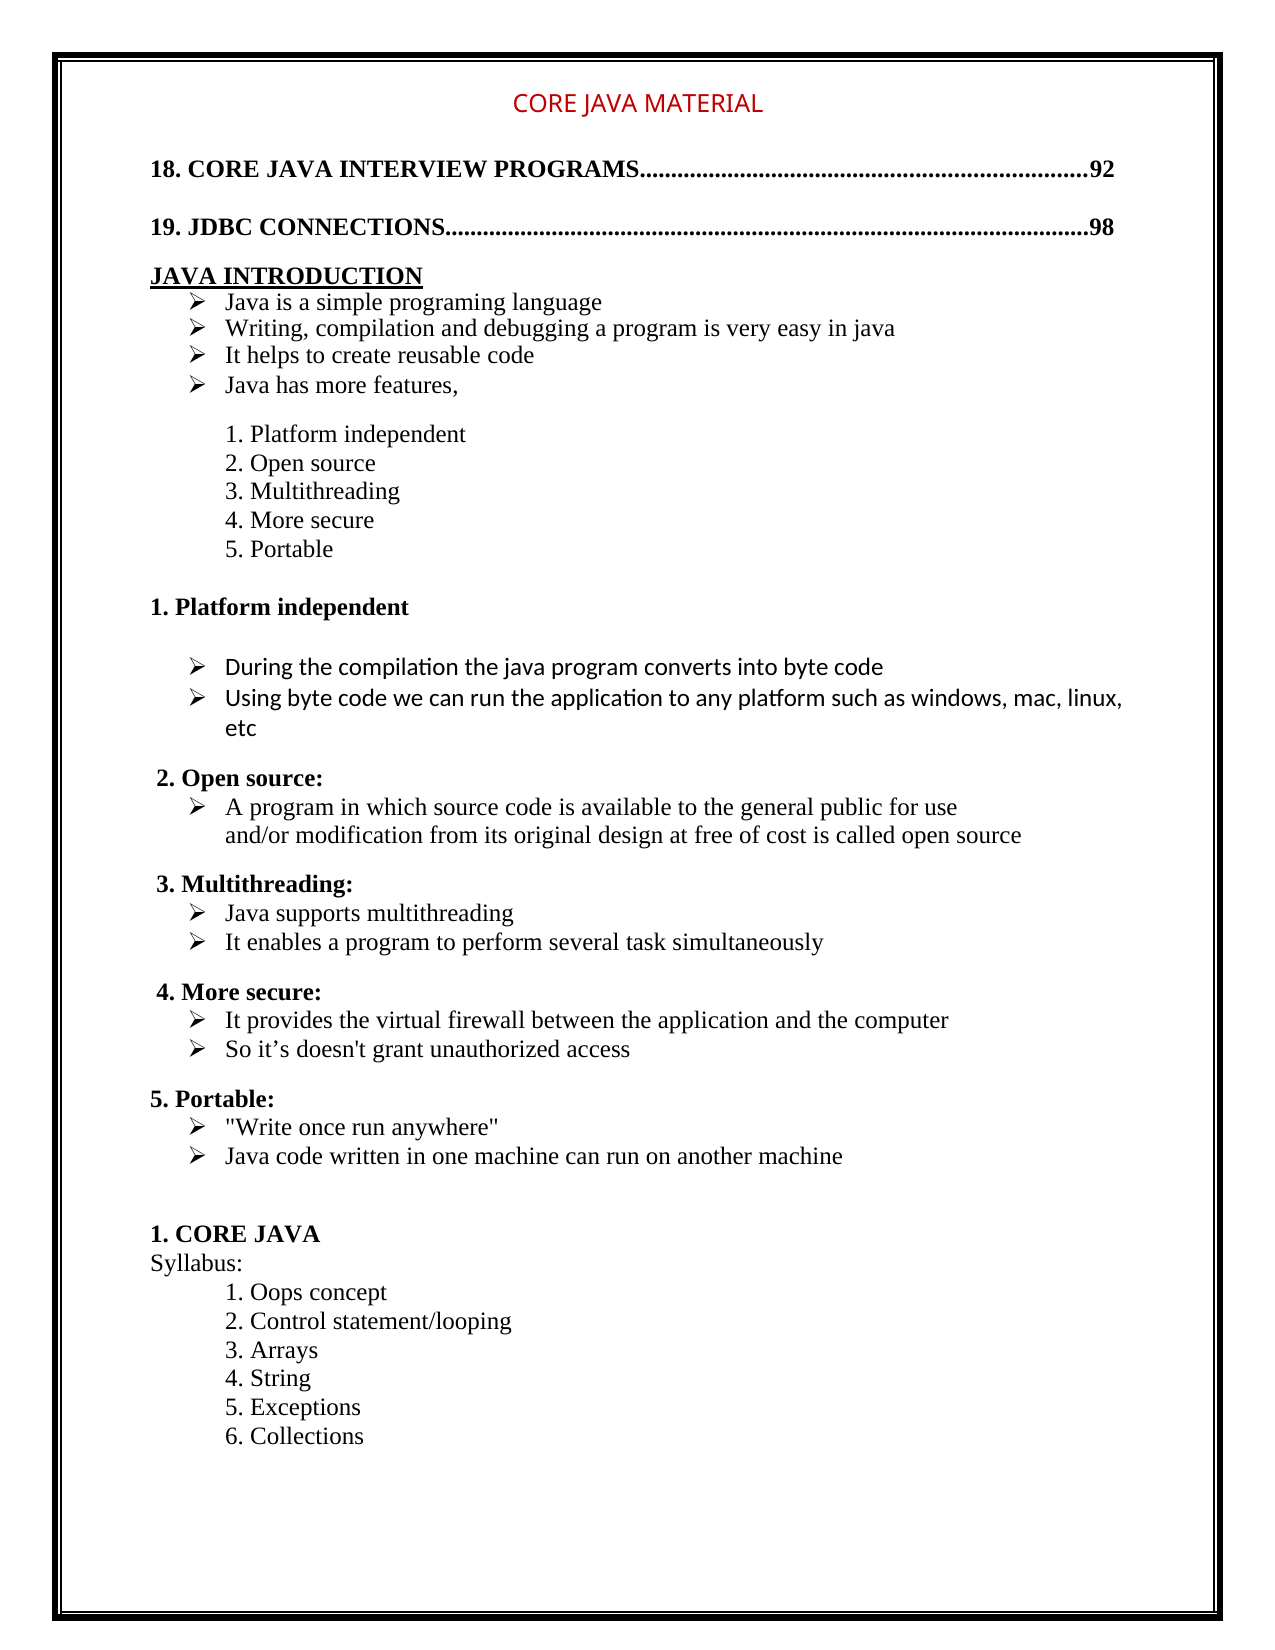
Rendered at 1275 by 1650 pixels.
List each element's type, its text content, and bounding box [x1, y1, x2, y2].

list Multithreading [225, 476, 1189, 505]
list Portable [225, 534, 1189, 563]
list Writing, compilation and debugging a program is very easy in java [187, 315, 1189, 341]
subtitle CORE JAVA [150, 1220, 1189, 1249]
list A program in which source code is available to the general public for use and/or modification from its original design at free of cost is called open source [187, 792, 1027, 849]
list It enables a program to perform several task simultaneously [187, 927, 1189, 956]
list String [225, 1363, 1189, 1392]
list More secure [225, 505, 1189, 534]
list Arrays [225, 1335, 1189, 1363]
list Control statement/looping [225, 1306, 1189, 1335]
list It helps to create reusable code [187, 341, 1189, 369]
list Oops concept [225, 1277, 1189, 1306]
text Syllabus: [150, 1249, 1189, 1277]
list Java is a simple programing language [187, 289, 1189, 315]
list Java code written in one machine can run on another machine [187, 1141, 1189, 1170]
list Using byte code we can run the application to any platform such as windows, mac, linux, etc [187, 682, 1124, 743]
subtitle Multithreading: [156, 870, 1189, 898]
list Collections [225, 1421, 1189, 1450]
subtitle CORE JAVA INTERVIEW PROGRAMS 92 [150, 154, 1189, 182]
list It provides the virtual firewall between the application and the computer [187, 1006, 1189, 1034]
list Open source [225, 448, 1189, 476]
list Platform independent [225, 419, 1189, 448]
list Exceptions [225, 1392, 1189, 1421]
text JAVA INTRODUCTION [150, 262, 1189, 289]
list So it’s doesn't grant unauthorized access [187, 1034, 1189, 1063]
subtitle Platform independent [150, 592, 1189, 621]
subtitle More secure: [156, 977, 1189, 1006]
subtitle Portable: [150, 1084, 1189, 1113]
list "Write once run anywhere" [187, 1113, 1189, 1141]
list Java has more features, [187, 370, 1189, 398]
list JDBC CONNECTIONS 98 [150, 212, 1189, 240]
list During the compilation the java program converts into byte code [187, 652, 1189, 682]
list Java supports multithreading [187, 898, 1189, 927]
subtitle Open source: [156, 763, 1189, 792]
